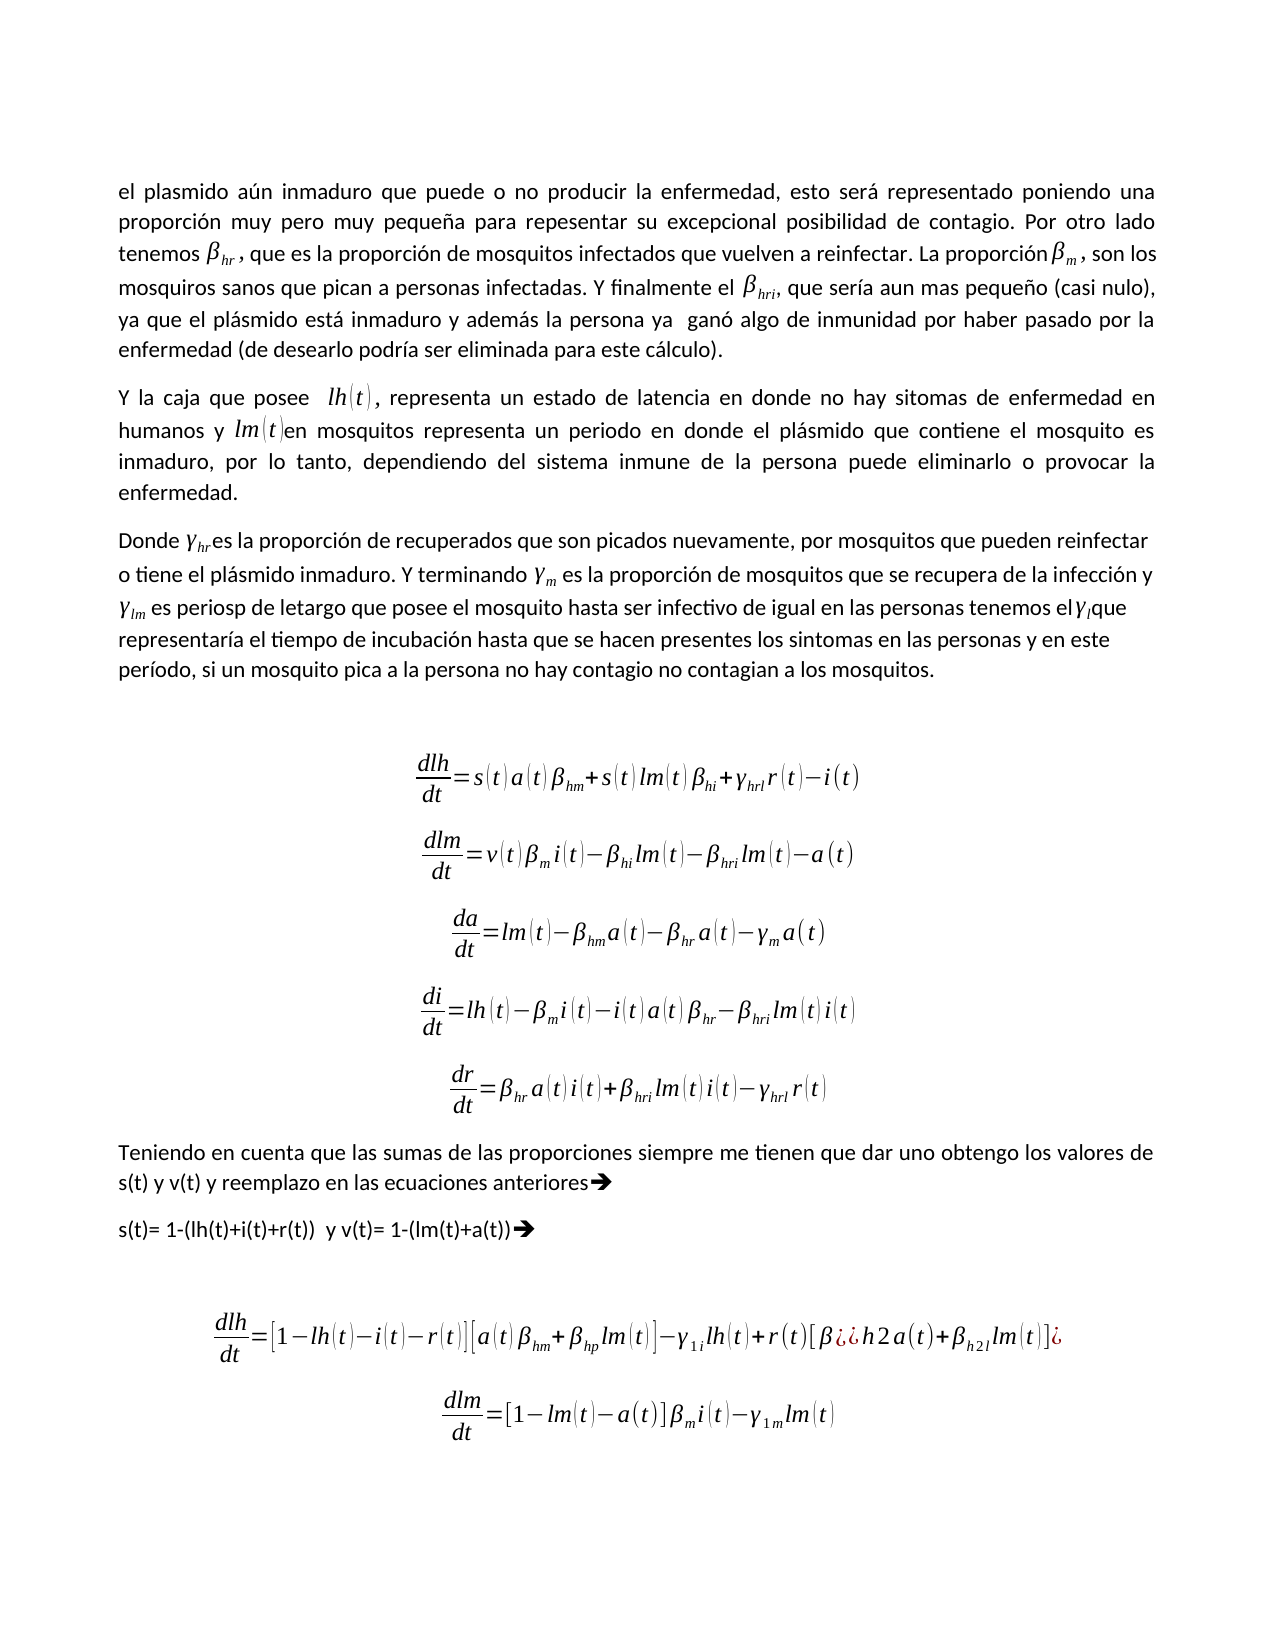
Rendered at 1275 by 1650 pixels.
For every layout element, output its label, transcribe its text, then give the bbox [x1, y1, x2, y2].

text Donde es la proporción de recuperados que son picados nuevamente, por mosquitos que pueden reinfectar o tiene el plásmido inmaduro. Y terminando es la proporción de mosquitos que se recupera de la infección y es periosp de letargo que posee el mosquito hasta ser infectivo de igual en las personas tenemos elque representaría el tiempo de incubación hasta que se hacen presentes los sintomas en las personas y en este período, si un mosquito pica a la persona no hay contagio no contagian a los mosquitos. [118, 524, 1157, 683]
text Y la caja que posee representa un estado de latencia en donde no hay sitomas de enfermedad en humanos y en mosquitos representa un periodo en donde el plásmido que contiene el mosquito es inmaduro, por lo tanto, dependiendo del sistema inmune de la persona puede eliminarlo o provocar la enfermedad. [118, 382, 1157, 506]
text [118, 177, 1157, 363]
text s(t)= 1-(lh(t)+i(t)+r(t)) y v(t)= 1-(lm(t)+a(t)) [118, 1215, 1157, 1243]
text Teniendo en cuenta que las sumas de las proporciones siempre me tienen que dar uno obtengo los valores de s(t) y v(t) y reemplazo en las ecuaciones anteriores [118, 1138, 1157, 1196]
